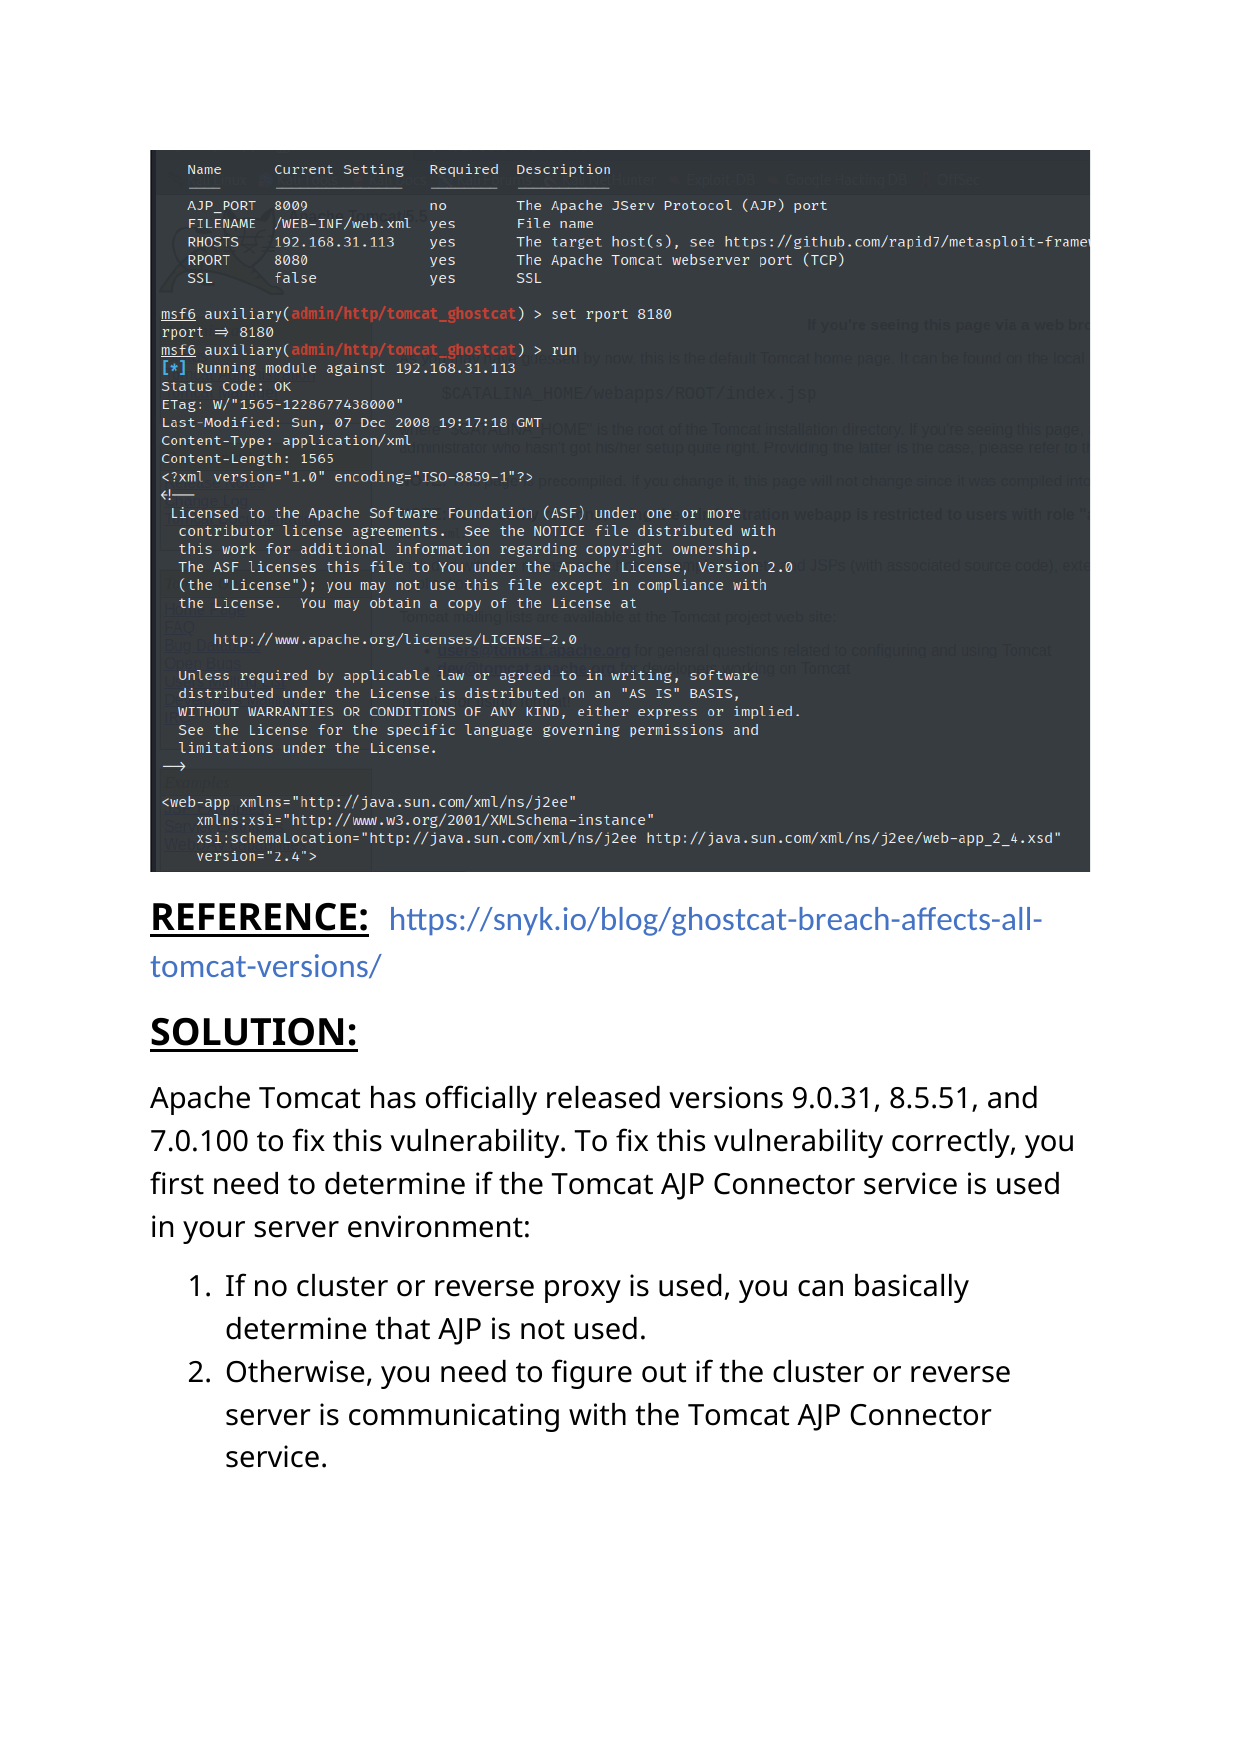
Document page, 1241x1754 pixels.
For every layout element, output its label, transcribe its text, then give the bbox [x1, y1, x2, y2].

text SOLUTION: [150, 1006, 1090, 1057]
text Apache Tomcat has officially released versions 9.0.31, 8.5.51, and 7.0.100 to fix this vulnerability. To fix this vulnerability correctly, you first need to determine if the Tomcat AJP Connector service is used in your server environment: [150, 1077, 1090, 1246]
text REFERENCE: https://snyk.io/blog/ghostcat-breach-affects-all-tomcat-versions/ [150, 891, 1090, 986]
picture [150, 150, 1091, 872]
list Otherwise, you need to figure out if the cluster or reverse server is communicating with the Tomcat AJP Connector service. [187, 1351, 1090, 1476]
list If no cluster or reverse proxy is used, you can basically determine that AJP is not used. [187, 1265, 1090, 1348]
